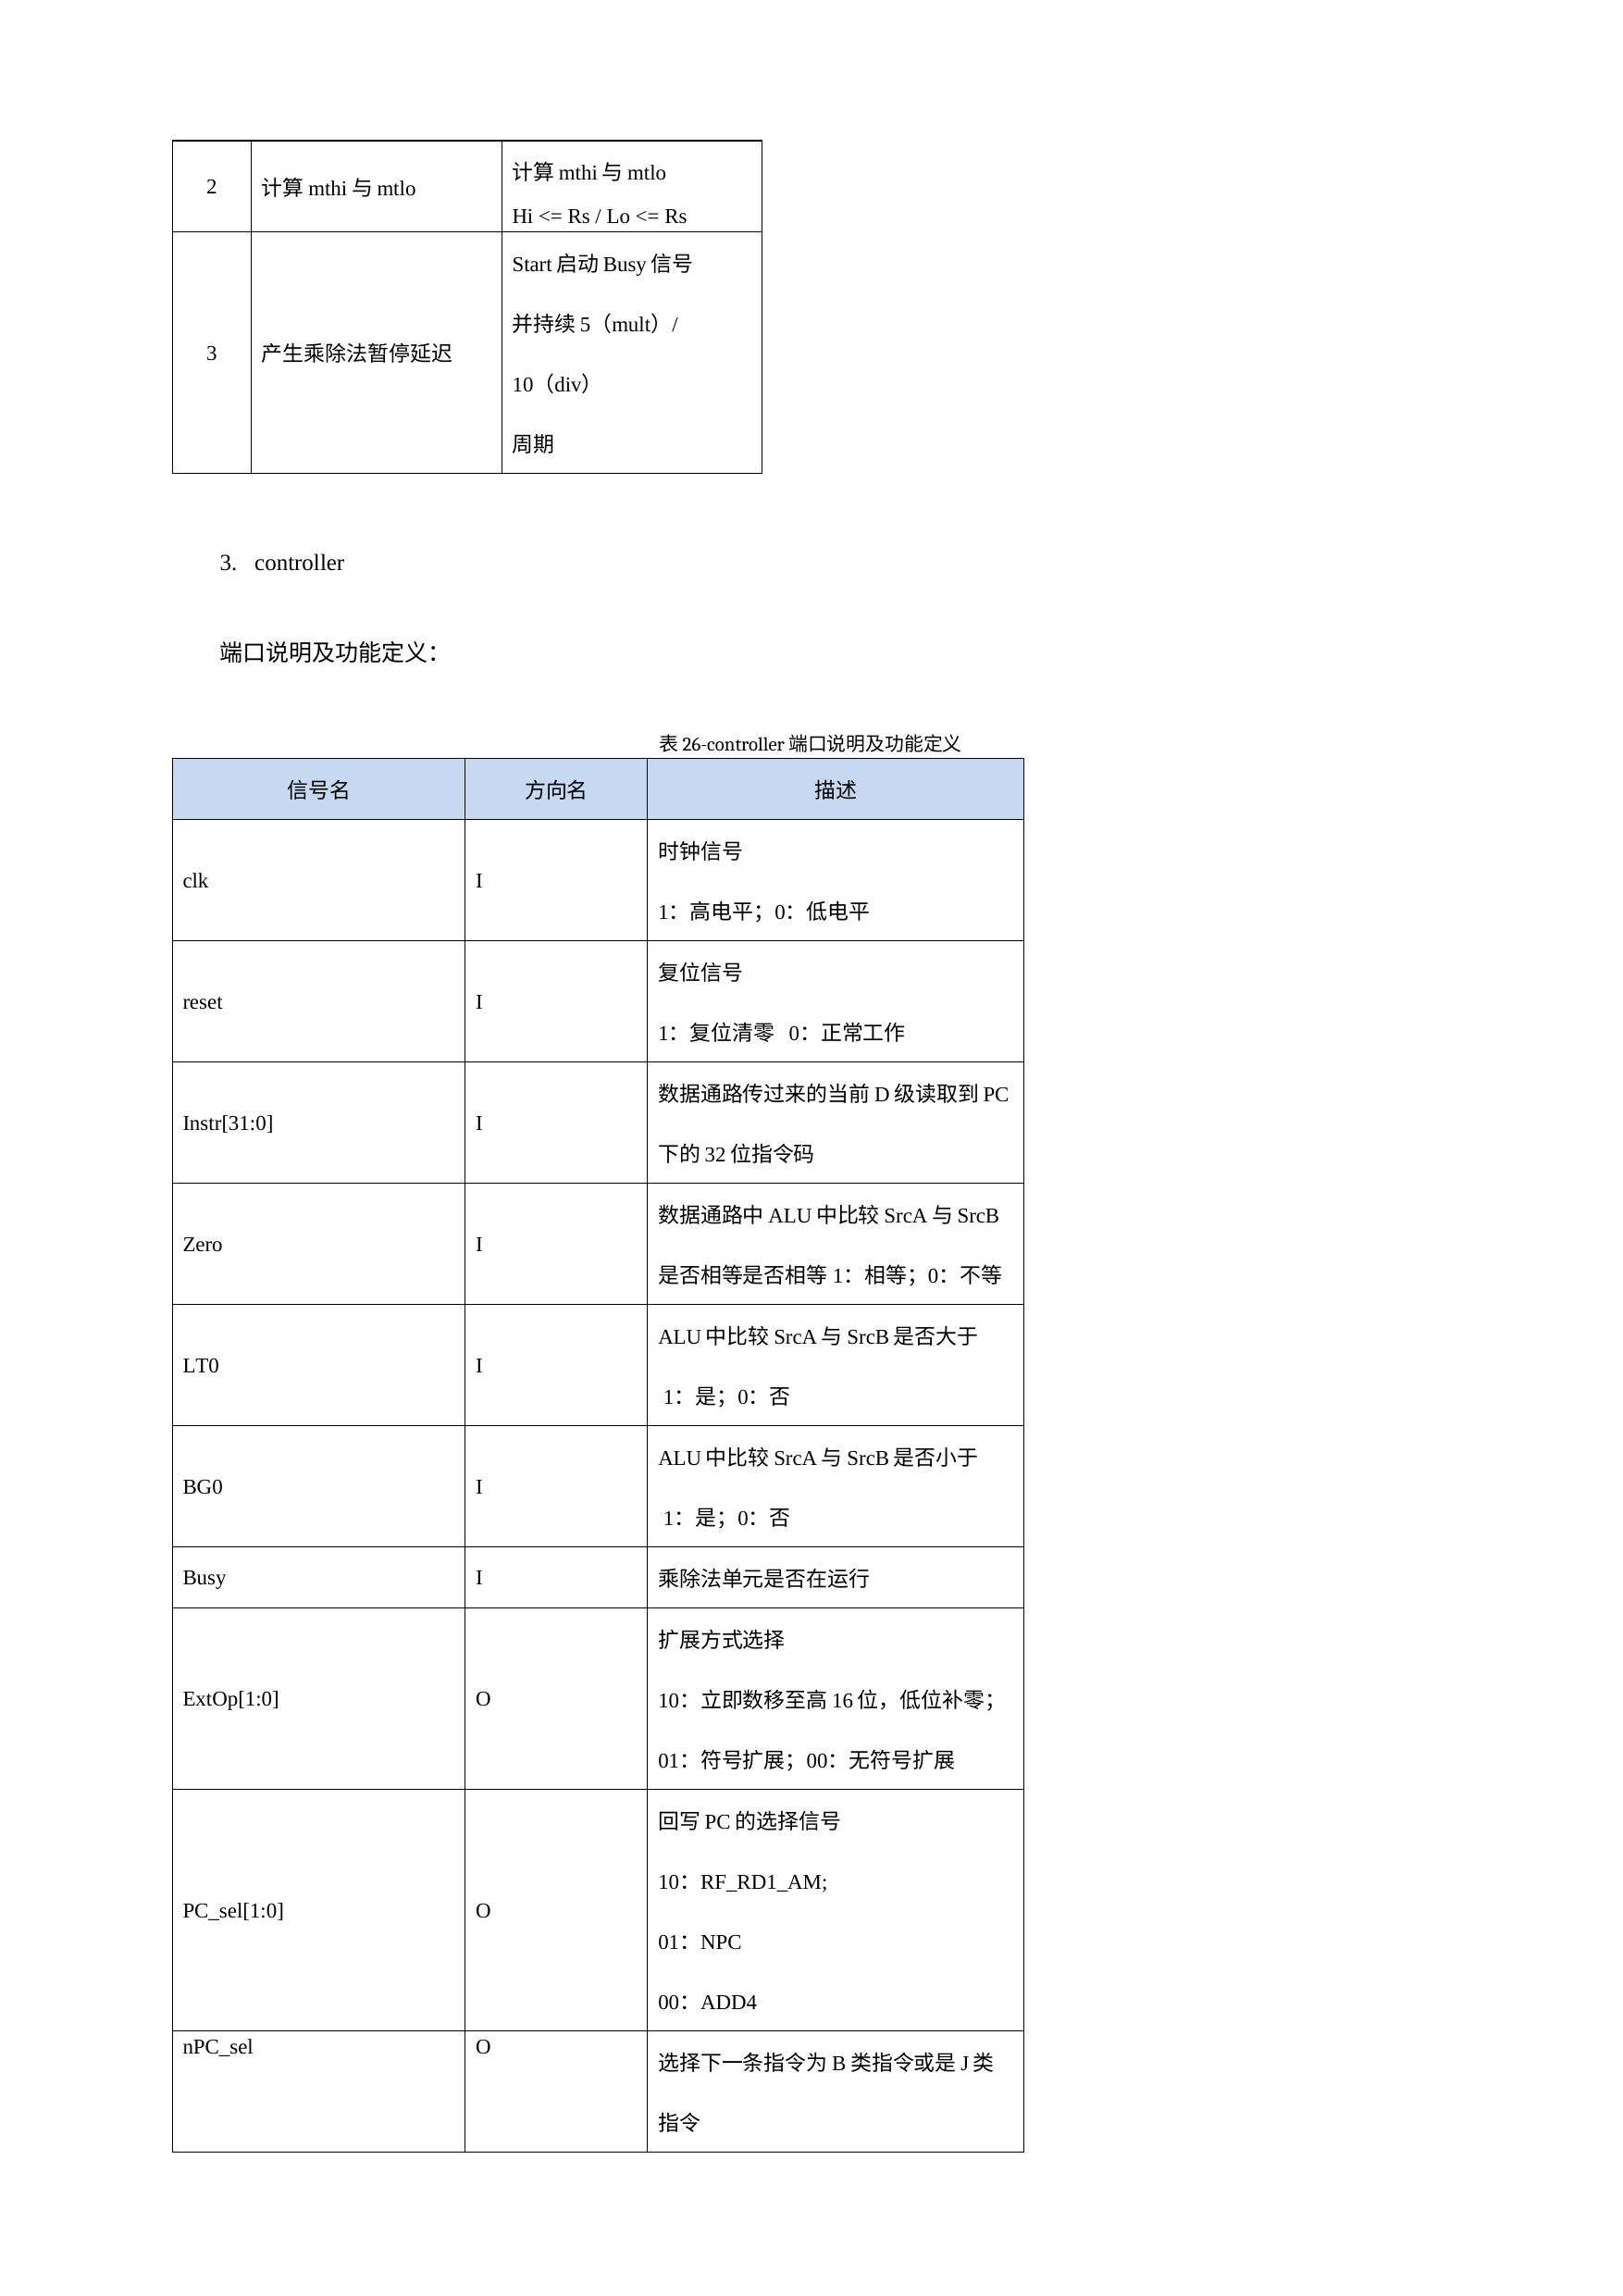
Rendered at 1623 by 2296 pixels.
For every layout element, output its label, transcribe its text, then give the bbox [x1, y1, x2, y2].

table_cell 3 [173, 232, 251, 473]
table_cell LT0 [173, 1305, 465, 1425]
table_cell 2 [173, 142, 251, 231]
table_cell ExtOp[1:0] [173, 1608, 465, 1789]
table_cell 复位信号 1：复位清零 0：正常工作 [648, 941, 1023, 1061]
table_header 描述 [648, 759, 1023, 819]
table_cell BG0 [173, 1426, 465, 1546]
table_cell I [465, 1062, 647, 1183]
table_cell Busy [173, 1547, 465, 1607]
table_cell O [465, 1608, 647, 1789]
table_header 信号名 [173, 759, 465, 819]
text 端口说明及功能定义： [219, 621, 1449, 681]
table_cell O [465, 2031, 647, 2152]
table_cell Start启动Busy信号 并持续5（mult）/10（div） 周期 [502, 232, 762, 473]
table_cell ALU中比较SrcA与SrcB是否大于 1：是；0：否 [648, 1305, 1023, 1425]
table_cell ALU中比较SrcA与SrcB是否小于 1：是；0：否 [648, 1426, 1023, 1546]
table_cell 计算mthi与mtlo Hi <= Rs / Lo <= Rs [502, 142, 762, 231]
table_cell reset [173, 941, 465, 1061]
table_cell 乘除法单元是否在运行 [648, 1547, 1023, 1607]
table_cell I [465, 1426, 647, 1546]
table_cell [648, 2031, 1023, 2152]
list controller [219, 547, 1449, 577]
table_cell I [465, 1305, 647, 1425]
table_header 方向名 [465, 759, 647, 819]
table_cell 时钟信号 1：高电平；0：低电平 [648, 820, 1023, 940]
table_cell 产生乘除法暂停延迟 [252, 232, 502, 473]
table_cell I [465, 941, 647, 1061]
table_cell 回写PC的选择信号 10：RF_RD1_AM; 01：NPC 00：ADD4 [648, 1790, 1023, 2030]
table_cell 扩展方式选择 10：立即数移至高16位，低位补零； 01：符号扩展；00：无符号扩展 [648, 1608, 1023, 1789]
table_cell 数据通路中ALU中比较SrcA与SrcB是否相等是否相等 1：相等；0：不等 [648, 1184, 1023, 1304]
table_cell I [465, 1547, 647, 1607]
table_cell I [465, 1184, 647, 1304]
table_cell O [465, 1790, 647, 2030]
table_cell nPC_sel [173, 2031, 465, 2152]
table_cell Instr[31:0] [173, 1062, 465, 1183]
text 表26-controller端口说明及功能定义 [619, 727, 1449, 758]
table_cell I [465, 820, 647, 940]
table_cell Zero [173, 1184, 465, 1304]
table_cell PC_sel[1:0] [173, 1790, 465, 2030]
table_cell 计算mthi与mtlo [252, 142, 502, 231]
table_cell clk [173, 820, 465, 940]
table_cell 数据通路传过来的当前D级读取到PC下的32位指令码 [648, 1062, 1023, 1183]
